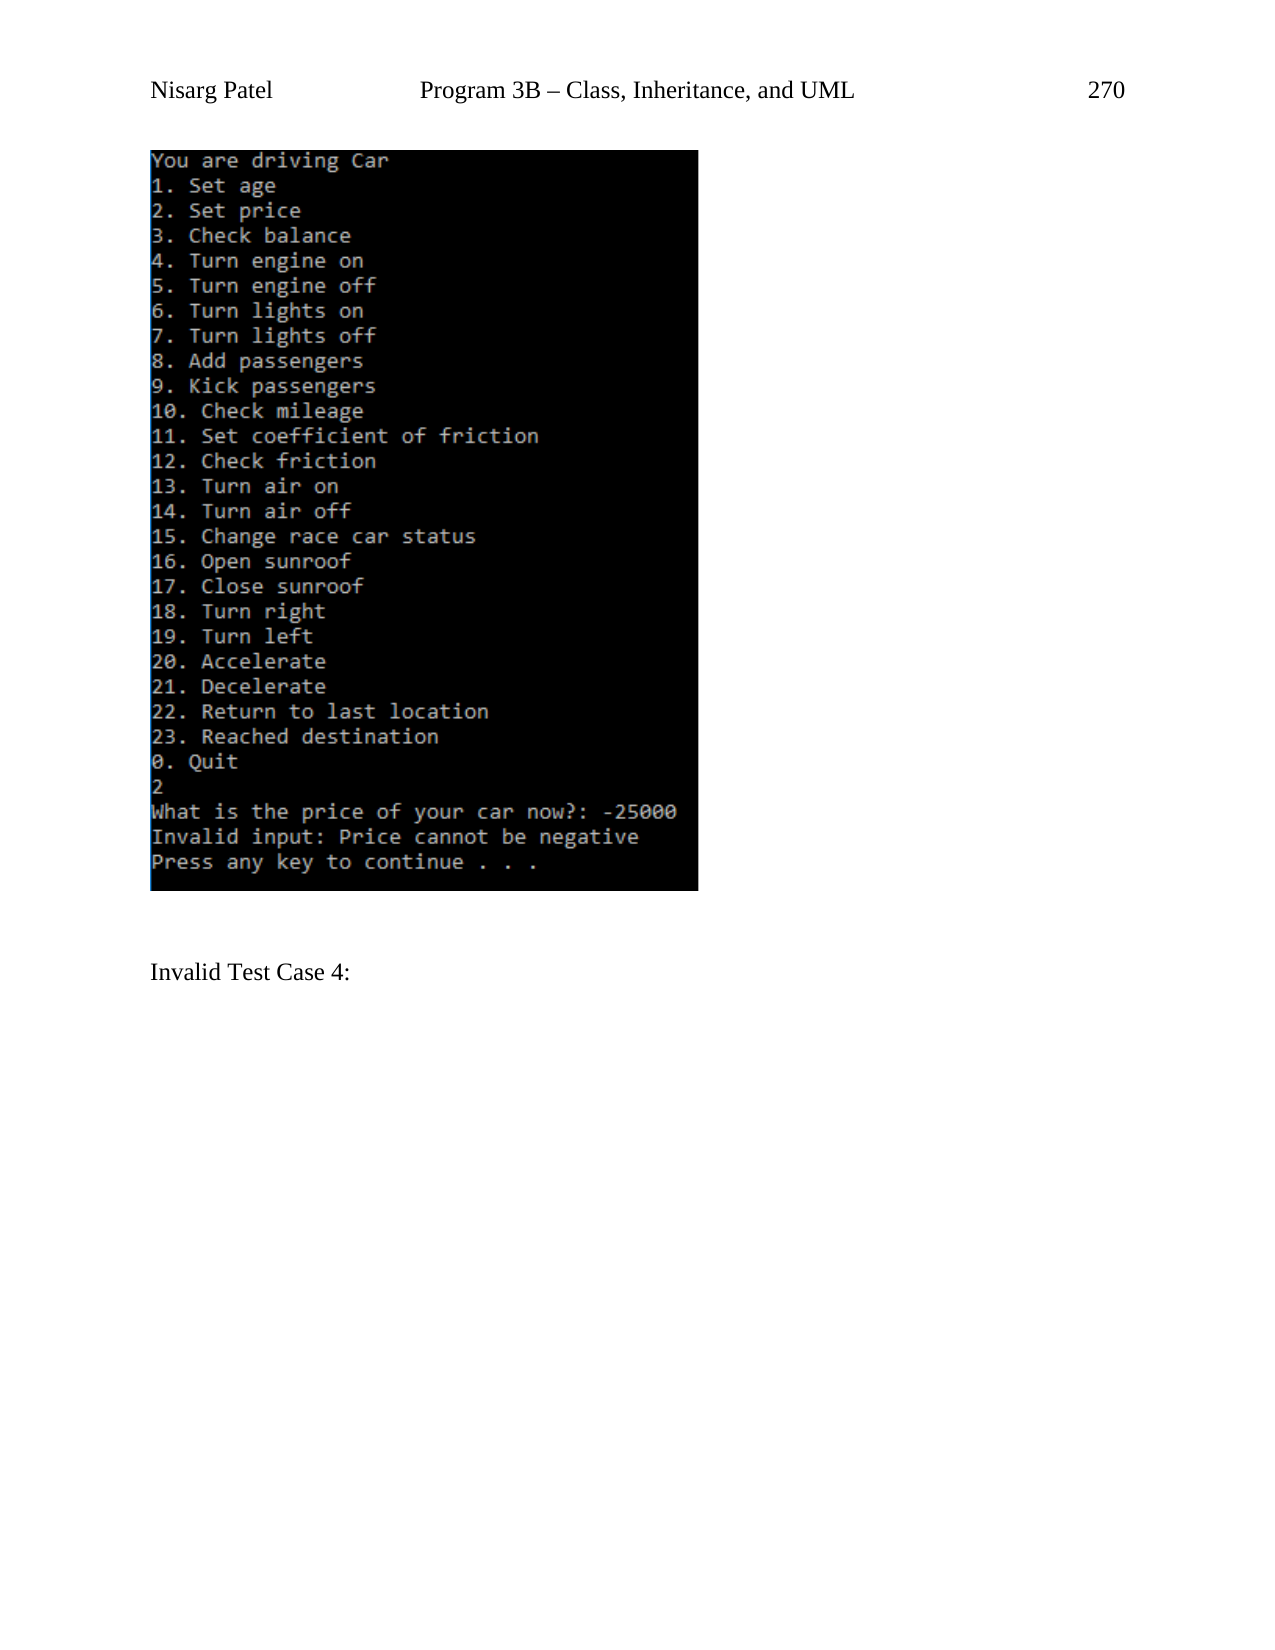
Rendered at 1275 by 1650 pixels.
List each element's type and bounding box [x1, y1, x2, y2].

picture [150, 150, 699, 891]
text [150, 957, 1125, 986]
